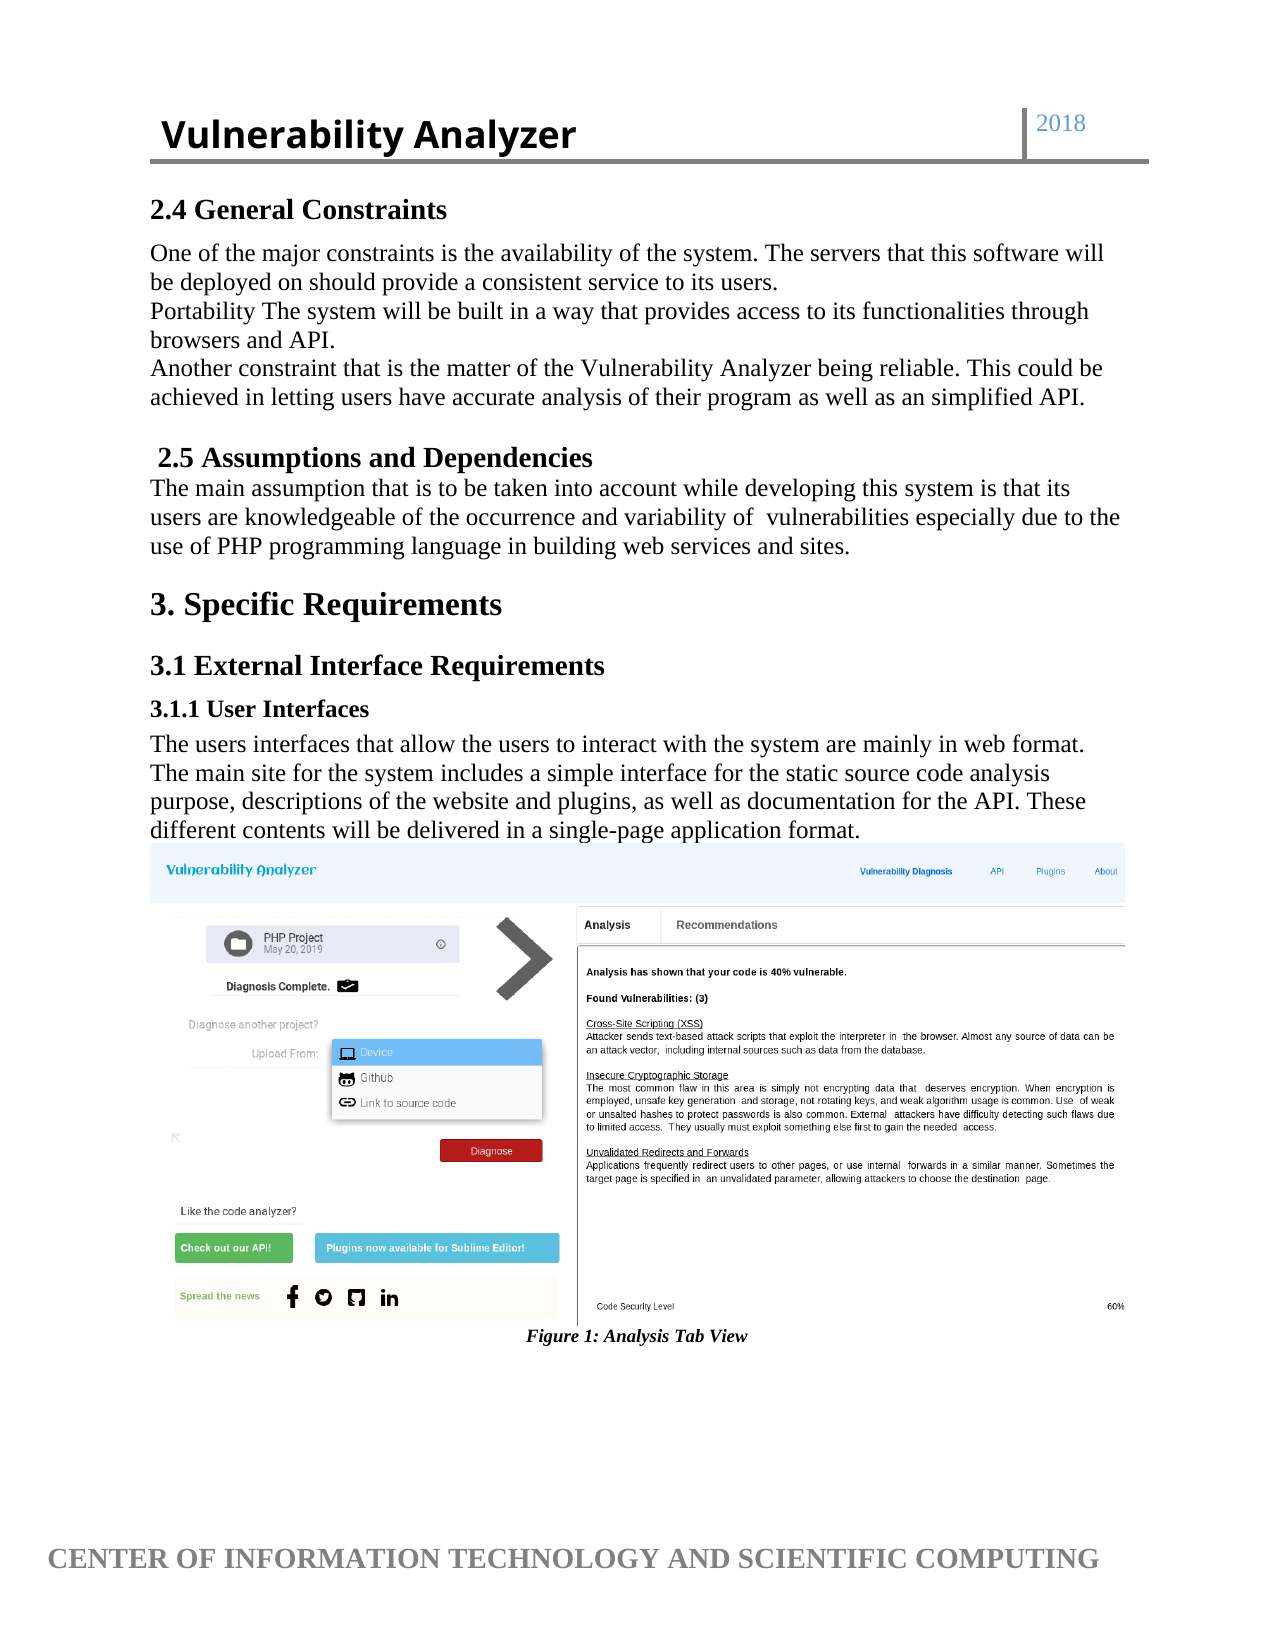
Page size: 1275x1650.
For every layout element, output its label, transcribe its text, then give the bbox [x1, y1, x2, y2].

text One of the major constraints is the availability of the system. The servers that this software will be deployed on should provide a consistent service to its users. [150, 238, 1125, 296]
text The main assumption that is to be taken into account while developing this system is that its users are knowledgeable of the occurrence and variability of vulnerabilities especially due to the use of PHP programming language in building web services and sites. [150, 473, 1125, 559]
subtitle 3. Specific Requirements [150, 584, 1125, 623]
text Another constraint that is the matter of the Vulnerability Analyzer being reliable. This could be achieved in letting users have accurate analysis of their program as well as an simplified API. [150, 353, 1125, 411]
picture [150, 843, 1125, 1326]
text 2.5 Assumptions and Dependencies [150, 440, 1125, 473]
subtitle 3.1 External Interface Requirements [150, 648, 1125, 681]
text The users interfaces that allow the users to interact with the system are mainly in web format. The main site for the system includes a simple interface for the static source code analysis purpose, descriptions of the website and plugins, as well as documentation for the API. These different contents will be delivered in a single-page application format. [150, 729, 1125, 843]
text Figure 1: Analysis Tab View [150, 1326, 1125, 1347]
subtitle 3.1.1 User Interfaces [150, 694, 1125, 723]
subtitle 2.4 General Constraints [150, 192, 1125, 226]
text Portability The system will be built in a way that provides access to its functionalities through browsers and API. [150, 296, 1125, 353]
